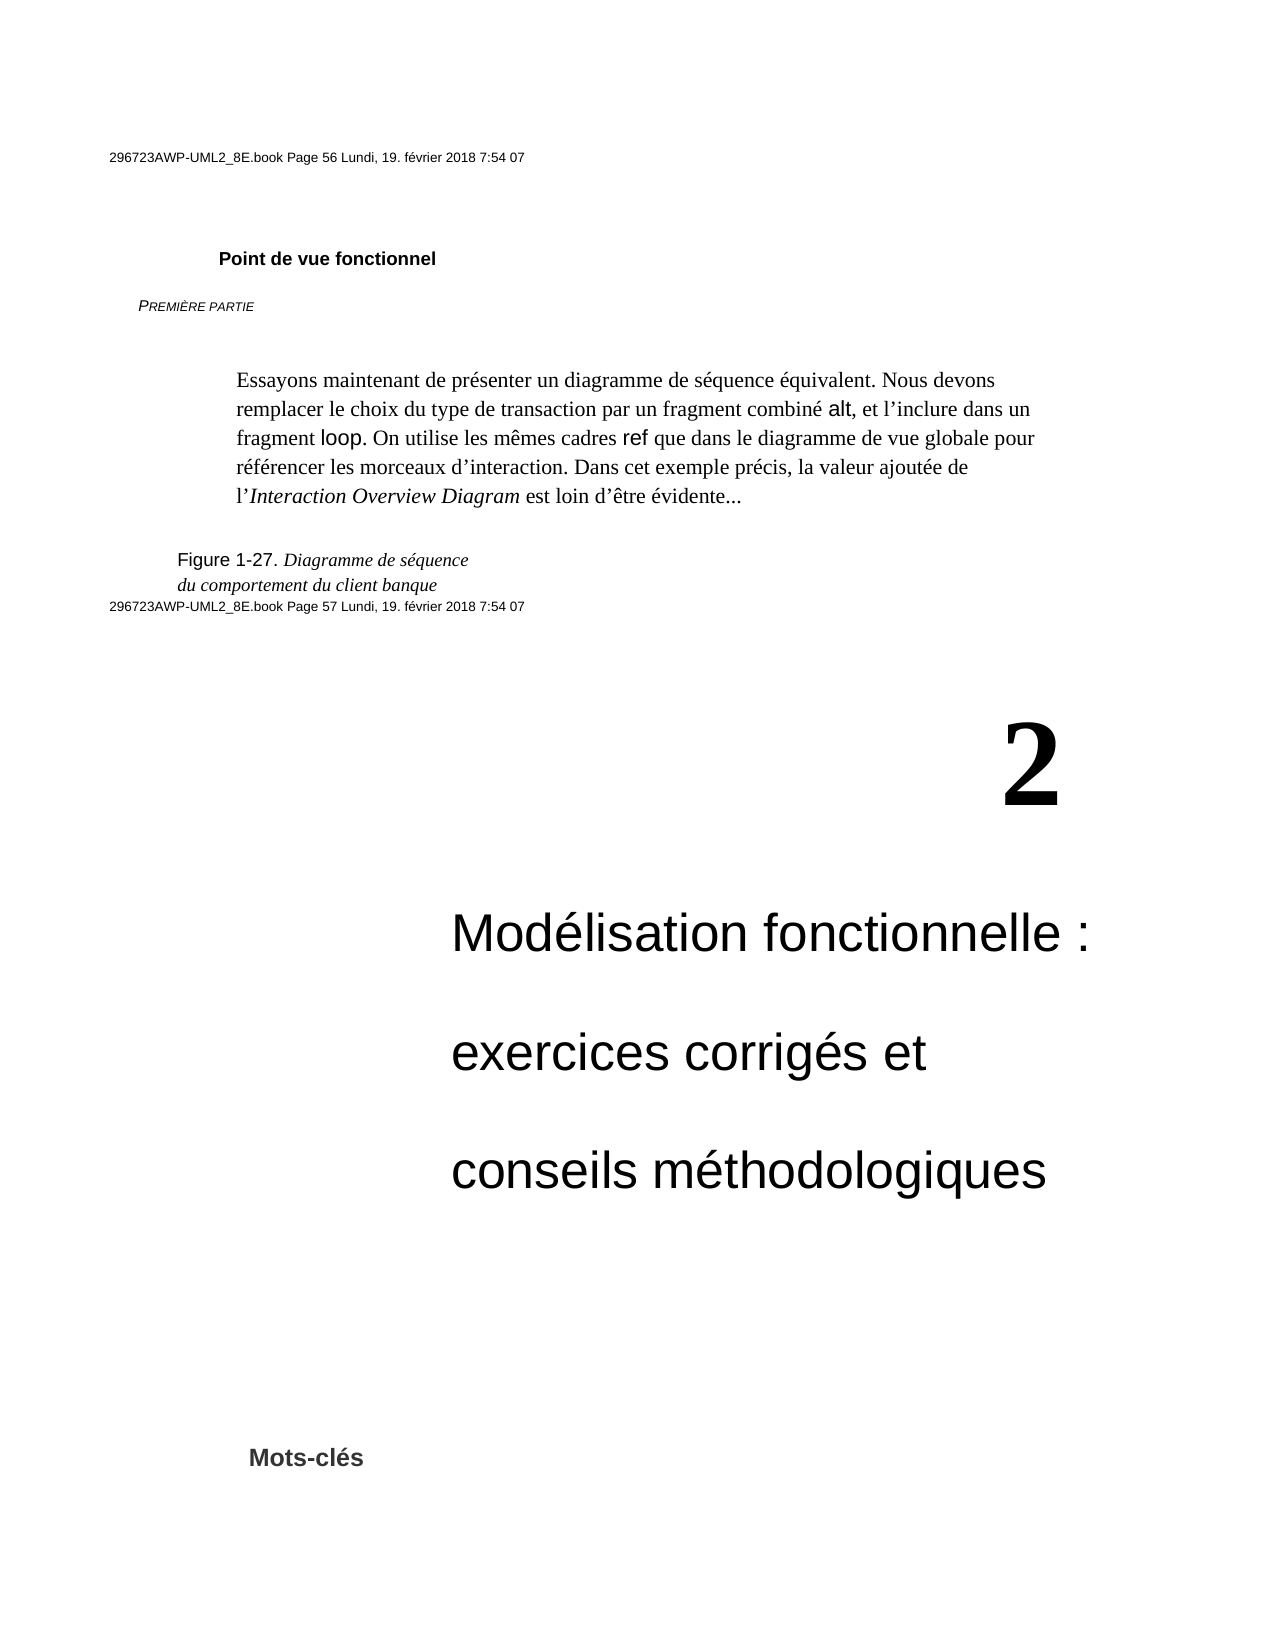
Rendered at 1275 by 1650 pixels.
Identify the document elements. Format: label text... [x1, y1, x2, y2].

text Mots-clés [248, 1443, 388, 1472]
text 2 [1000, 688, 1098, 832]
text Modélisation fonctionnelle : exercices corrigés et conseils méthodologiques [451, 902, 1098, 1200]
text 296723AWP-UML2_8E.book Page 56 Lundi, 19. février 2018 7:54 07 [109, 150, 569, 166]
text 296723AWP-UML2_8E.book Page 57 Lundi, 19. février 2018 7:54 07 [109, 598, 569, 614]
text Figure 1-27. Diagramme de séquence du comportement du client banque [177, 549, 472, 595]
text Point de vue fonctionnel PREMIÈRE PARTIE 56 [138, 248, 459, 319]
text Essayons maintenant de présenter un diagramme de séquence équivalent. Nous devons remplacer le choix du type de transaction par un fragment combiné alt, et l’inclure dans un fragment loop. On utilise les mêmes cadres ref que dans le diagramme de vue globale pour référencer les morceaux d’interaction. Dans cet exemple précis, la valeur ajoutée de l’Interaction Overview Diagram est loin d’être évidente... [236, 367, 1039, 508]
